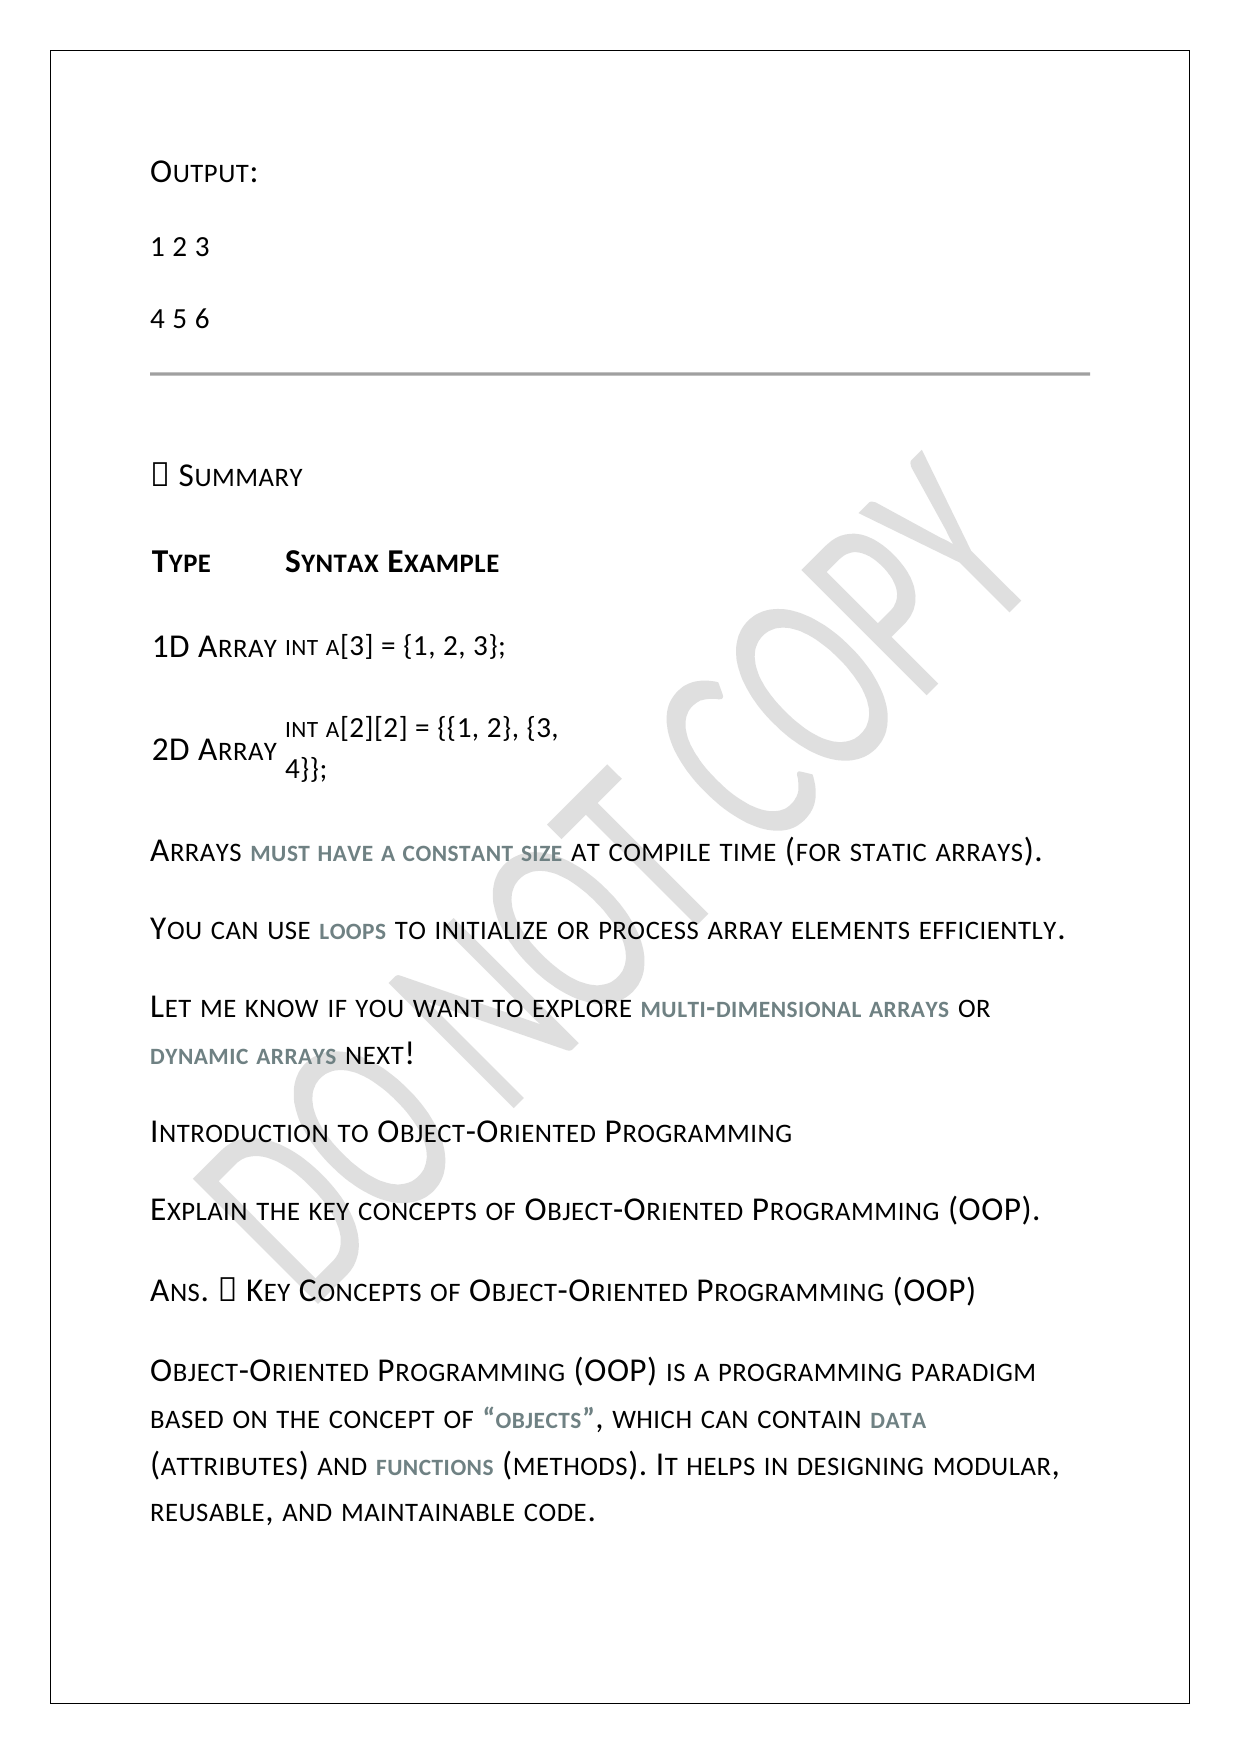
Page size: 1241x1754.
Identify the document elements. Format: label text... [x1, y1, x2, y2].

table_cell 1D Array [150, 592, 283, 677]
subtitle Object-Oriented Programming (OOP) is a programming paradigm based on the concept of “objects”, which can contain data (attributes) and functions (methods). It helps in designing modular, reusable, and maintainable code. [150, 1349, 1090, 1530]
table_cell int a[3] = {1, 2, 3}; [283, 592, 607, 677]
subtitle Ans. ✅ Key Concepts of Object-Oriented Programming (OOP) [150, 1266, 1090, 1311]
table_cell 2D Array [150, 677, 283, 798]
table_cell int a[2][2] = {{1, 2}, {3, 4}}; [283, 677, 607, 798]
subtitle ✅ Summary [150, 450, 1090, 496]
subtitle Let me know if you want to explore multi-dimensional arrays or dynamic arrays next! [150, 985, 1090, 1072]
table_header Syntax Example [283, 507, 607, 592]
subtitle You can use loops to initialize or process array elements efficiently. [150, 907, 1090, 948]
subtitle Introduction to Object-Oriented Programming [150, 1110, 1090, 1150]
table_header Type [150, 507, 283, 592]
subtitle 4 5 6 [150, 300, 1090, 336]
subtitle Arrays must have a constant size at compile time (for static arrays). [150, 829, 1090, 869]
subtitle Explain the key concepts of Object-Oriented Programming (OOP). [150, 1188, 1090, 1228]
subtitle 1 2 3 [150, 228, 1090, 264]
subtitle Output: [150, 150, 1090, 191]
